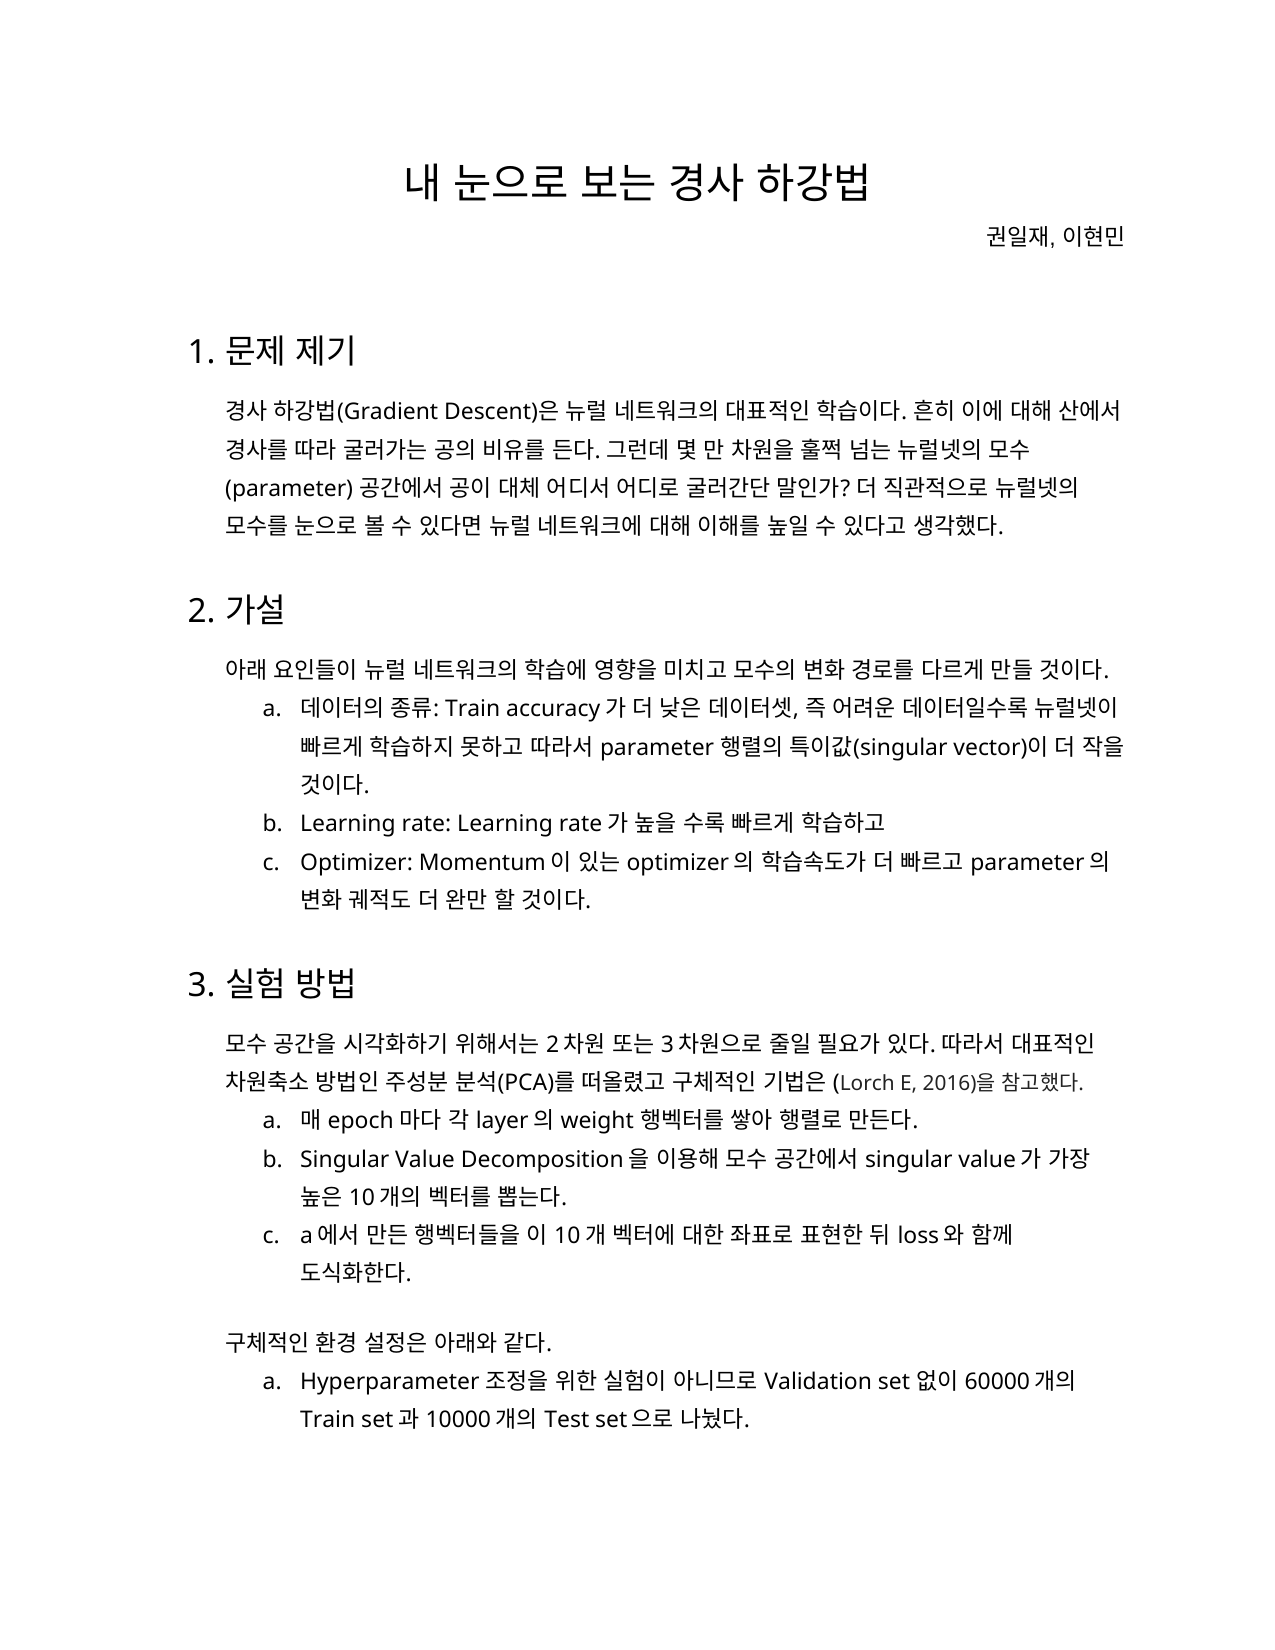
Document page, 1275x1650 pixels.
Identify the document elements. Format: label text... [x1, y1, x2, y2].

list Hyperparameter 조정을 위한 실험이 아니므로 Validation set 없이 60000개의 Train set과 10000개의 Test set으로 나눴다. [262, 1363, 1125, 1434]
list 데이터의 종류: Train accuracy가 더 낮은 데이터셋, 즉 어려운 데이터일수록 뉴럴넷이 빠르게 학습하지 못하고 따라서 parameter 행렬의 특이값(singular vector)이 더 작을 것이다. [262, 690, 1125, 800]
text 모수 공간을 시각화하기 위해서는 2차원 또는 3차원으로 줄일 필요가 있다. 따라서 대표적인 차원축소 방법인 주성분 분석(PCA)를 떠올렸고 구체적인 기법은 (Lorch E, 2016)을 참고했다. [225, 1026, 1125, 1097]
subtitle 실험 방법 [187, 957, 1125, 1006]
text 경사 하강법(Gradient Descent)은 뉴럴 네트워크의 대표적인 학습이다. 흔히 이에 대해 산에서 경사를 따라 굴러가는 공의 비유를 든다. 그런데 몇 만 차원을 훌쩍 넘는 뉴럴넷의 모수(parameter) 공간에서 공이 대체 어디서 어디로 굴러간단 말인가? 더 직관적으로 뉴럴넷의 모수를 눈으로 볼 수 있다면 뉴럴 네트워크에 대해 이해를 높일 수 있다고 생각했다. [225, 393, 1125, 541]
text 구체적인 환경 설정은 아래와 같다. [150, 1324, 1125, 1358]
list Optimizer: Momentum이 있는 optimizer의 학습속도가 더 빠르고 parameter의 변화 궤적도 더 완만 할 것이다. [262, 843, 1125, 915]
text 권일재, 이현민 [150, 219, 1125, 252]
list 매 epoch 마다 각 layer의 weight 행벡터를 쌓아 행렬로 만든다. [262, 1102, 1125, 1135]
list Learning rate: Learning rate가 높을 수록 빠르게 학습하고 [262, 805, 1125, 838]
subtitle 내 눈으로 보는 경사 하강법 [150, 150, 1125, 210]
list Singular Value Decomposition을 이용해 모수 공간에서 singular value가 가장 높은 10개의 벡터를 뽑는다. [262, 1140, 1125, 1212]
subtitle 문제 제기 [187, 325, 1125, 373]
text 아래 요인들이 뉴럴 네트워크의 학습에 영향을 미치고 모수의 변화 경로를 다르게 만들 것이다. [225, 652, 1125, 685]
list a에서 만든 행벡터들을 이 10개 벡터에 대한 좌표로 표현한 뒤 loss와 함께 도식화한다. [262, 1217, 1125, 1288]
subtitle 가설 [187, 584, 1125, 632]
